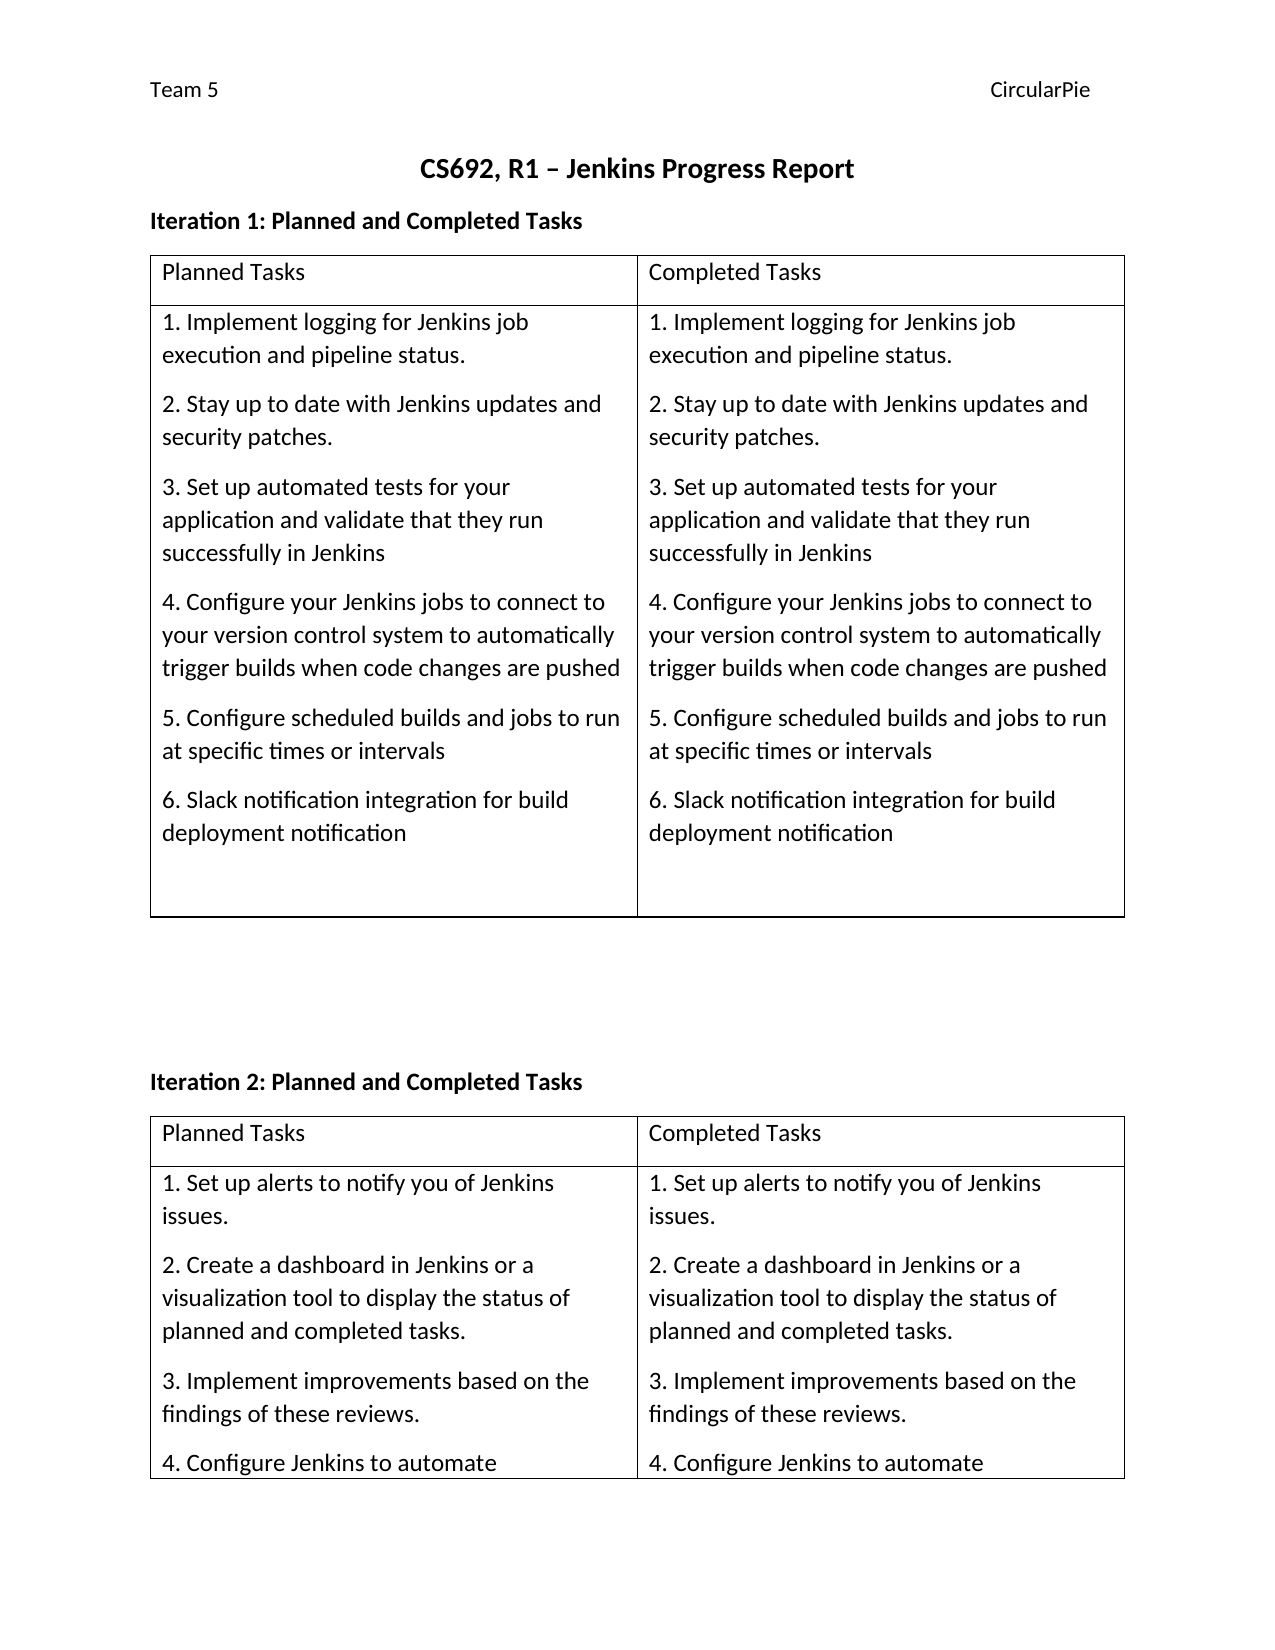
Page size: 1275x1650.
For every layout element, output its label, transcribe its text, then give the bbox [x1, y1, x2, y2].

table_header Completed Tasks [638, 256, 1124, 305]
table_header Completed Tasks [638, 1117, 1124, 1166]
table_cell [638, 1167, 1124, 1478]
text Iteration 1: Planned and Completed Tasks [150, 205, 1125, 236]
text Iteration 2: Planned and Completed Tasks [150, 1066, 1125, 1097]
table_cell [151, 1167, 637, 1478]
table_header Planned Tasks [151, 1117, 637, 1166]
table_header Planned Tasks [151, 256, 637, 305]
text CS692, R1 – Jenkins Progress Report [150, 150, 1125, 186]
table_cell 1. Implement logging for Jenkins job execution and pipeline status. 2. Stay up to date with Jenkins updates and security patches. 3. Set up automated tests for your application and validate that they run successfully in Jenkins 4. Configure your Jenkins jobs to connect to your version control system to automatically trigger builds when code changes are pushed 5. Configure scheduled builds and jobs to run at specific times or intervals 6. Slack notification integration for build deployment notification [151, 306, 637, 916]
table_cell 1. Implement logging for Jenkins job execution and pipeline status. 2. Stay up to date with Jenkins updates and security patches. 3. Set up automated tests for your application and validate that they run successfully in Jenkins 4. Configure your Jenkins jobs to connect to your version control system to automatically trigger builds when code changes are pushed 5. Configure scheduled builds and jobs to run at specific times or intervals 6. Slack notification integration for build deployment notification [638, 306, 1124, 916]
